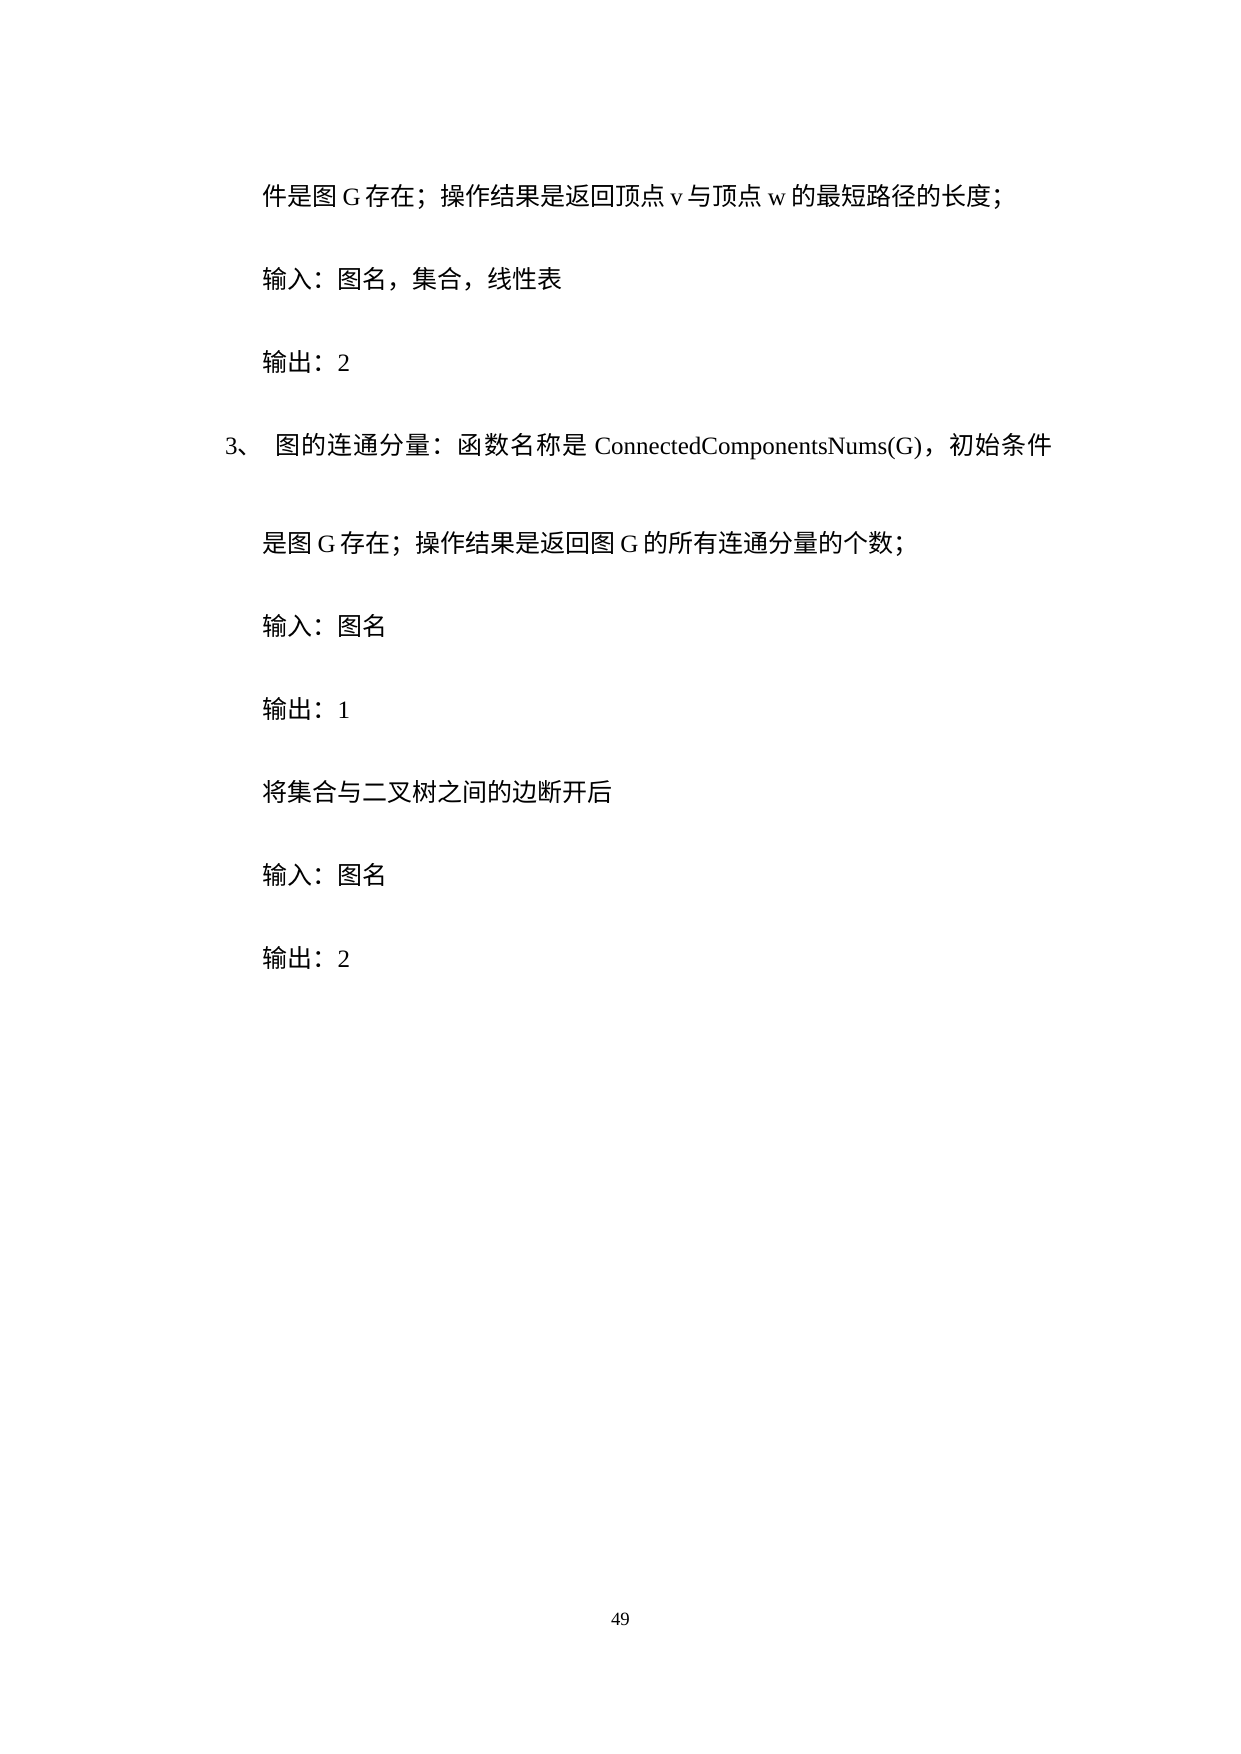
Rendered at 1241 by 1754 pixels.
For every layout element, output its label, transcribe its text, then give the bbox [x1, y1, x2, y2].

list 输出：2 [262, 328, 1053, 393]
list 图的连通分量：函数名称是ConnectedComponentsNums(G)，初始条件是图G存在；操作结果是返回图G的所有连通分量的个数； [225, 411, 1053, 574]
list 输入：图名 [262, 841, 1053, 906]
list 输出：1 [262, 675, 1053, 740]
list 输入：图名，集合，线性表 [262, 245, 1053, 310]
list 输出：2 [262, 924, 1053, 989]
list 将集合与二叉树之间的边断开后 [262, 758, 1053, 823]
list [225, 162, 1053, 227]
list 输入：图名 [262, 592, 1053, 657]
